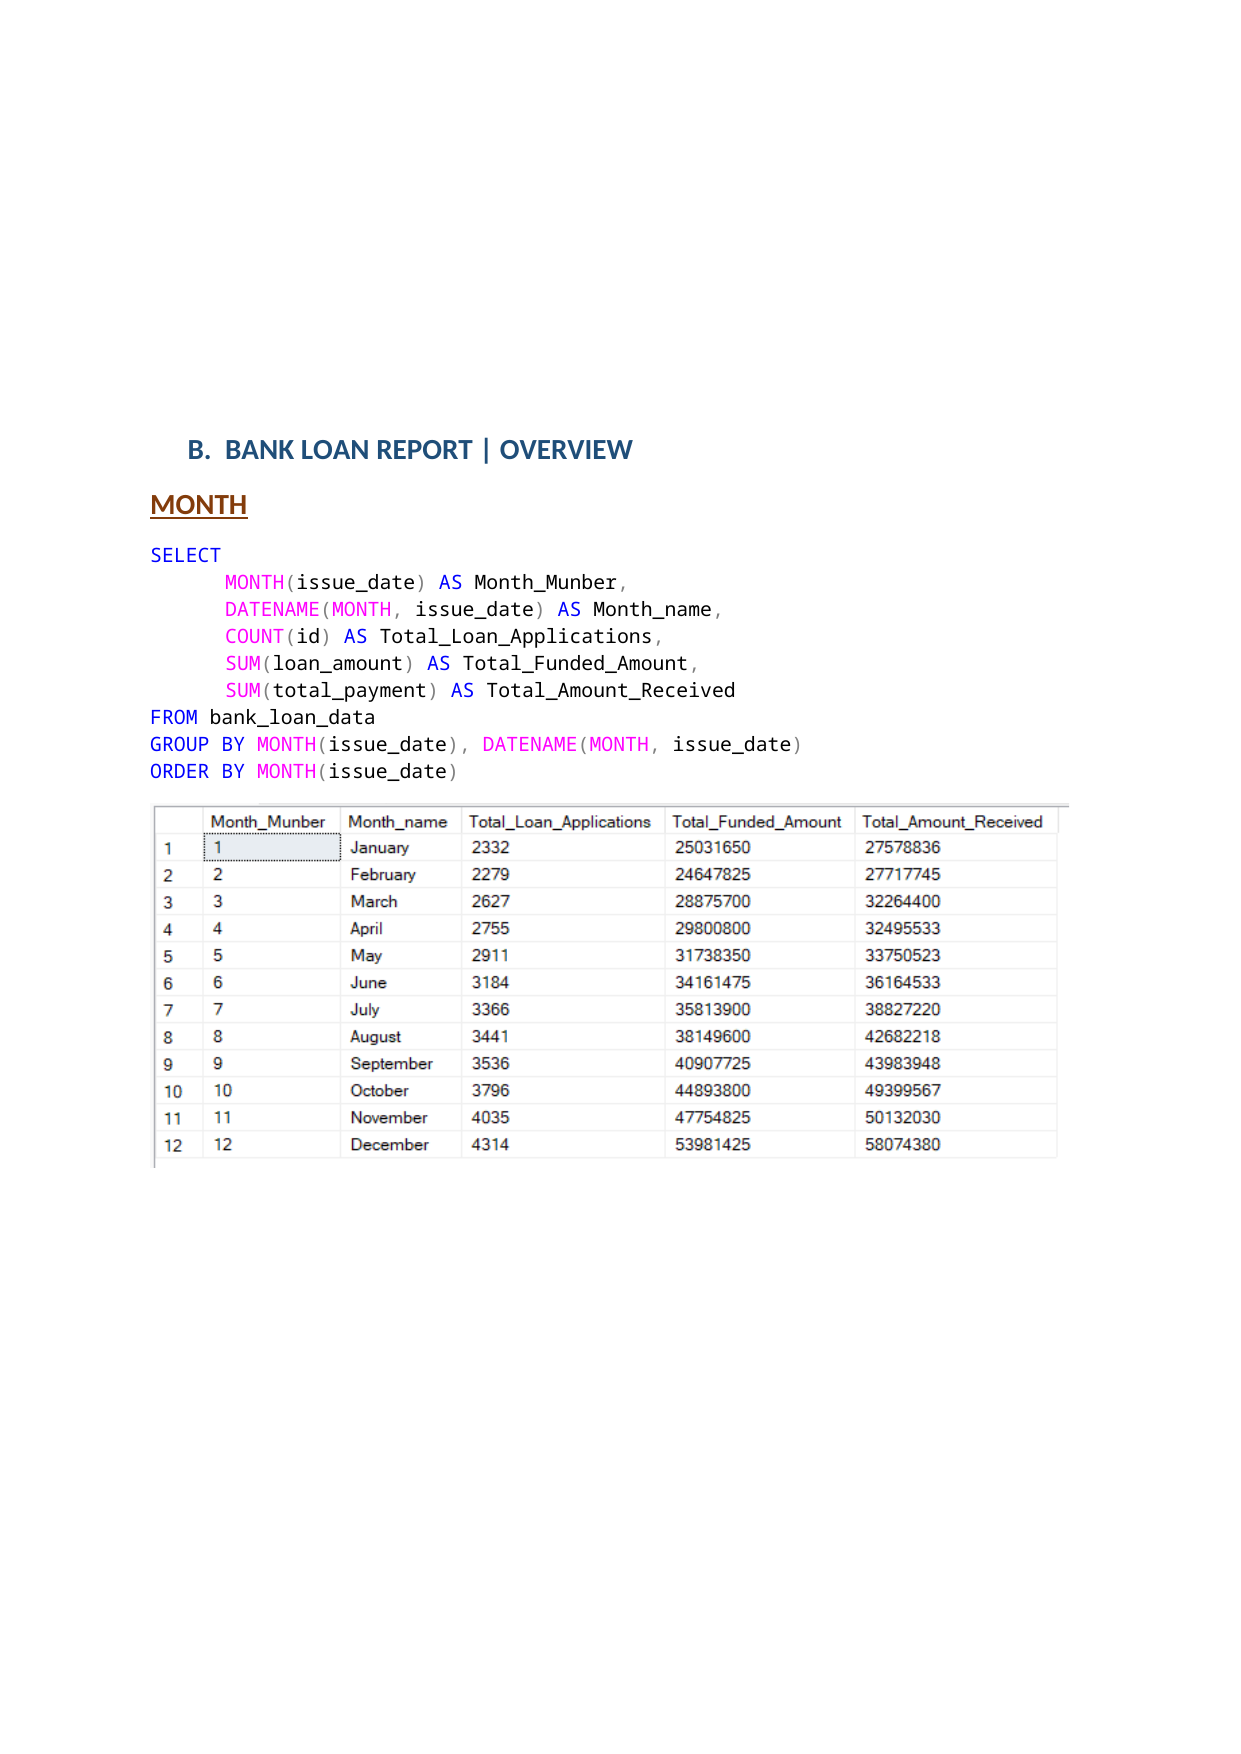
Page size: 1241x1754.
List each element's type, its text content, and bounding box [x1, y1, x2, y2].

text SUM(loan_amount) AS Total_Funded_Amount, [150, 649, 1090, 676]
text DATENAME(MONTH, issue_date) AS Month_name, [150, 595, 1090, 622]
text ORDER BY MONTH(issue_date) [150, 757, 1090, 784]
text MONTH(issue_date) AS Month_Munber, [150, 568, 1090, 595]
text MONTH [150, 486, 1090, 522]
text COUNT(id) AS Total_Loan_Applications, [150, 622, 1090, 649]
list BANK LOAN REPORT | OVERVIEW [187, 431, 1090, 467]
picture [150, 803, 1070, 1168]
text SELECT [150, 541, 1090, 568]
text FROM bank_loan_data [150, 703, 1090, 730]
text SUM(total_payment) AS Total_Amount_Received [150, 676, 1090, 703]
text GROUP BY MONTH(issue_date), DATENAME(MONTH, issue_date) [150, 730, 1090, 757]
